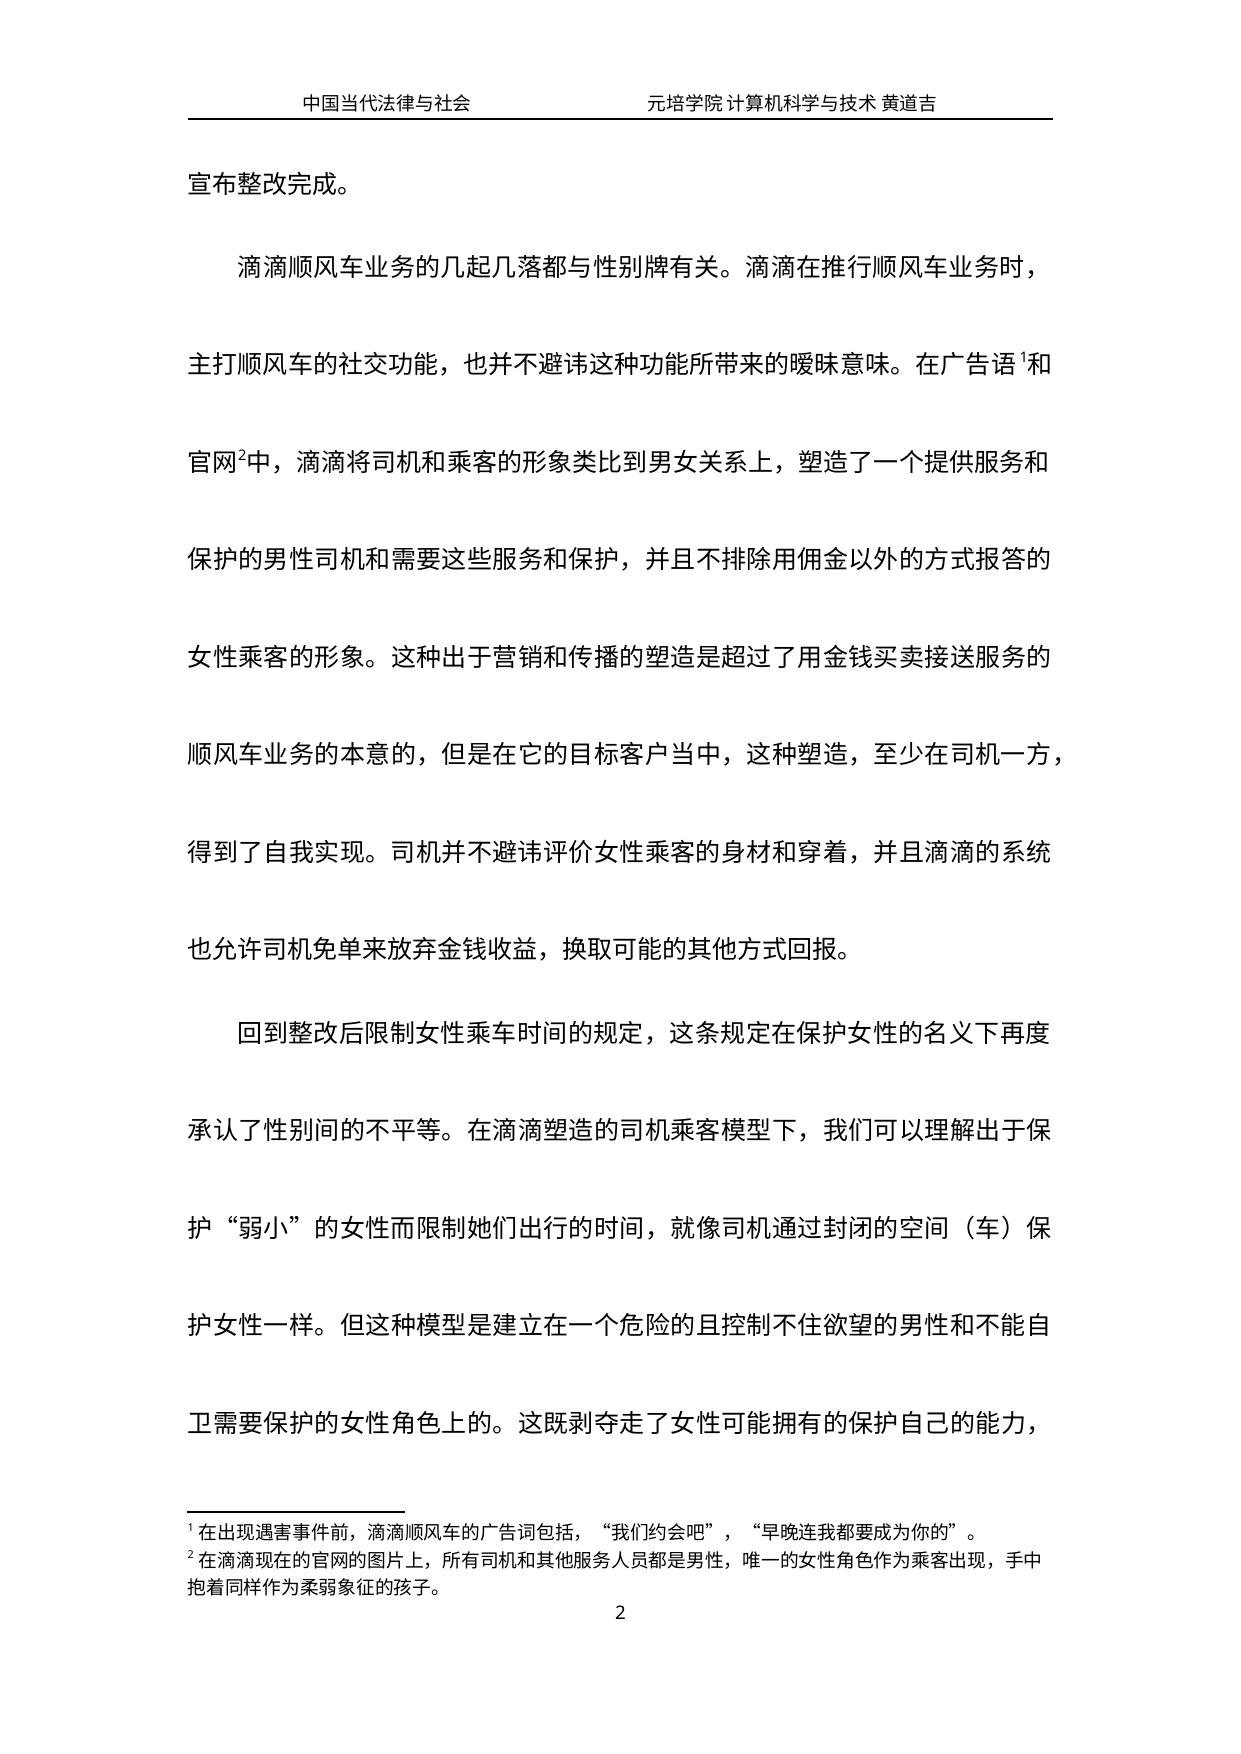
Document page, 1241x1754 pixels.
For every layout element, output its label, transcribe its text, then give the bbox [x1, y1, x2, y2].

text 滴滴顺风车业务的几起几落都与性别牌有关。滴滴在推行顺风车业务时，主打顺风车的社交功能，也并不避讳这种功能所带来的暧昧意味。在广告语和官网中，滴滴将司机和乘客的形象类比到男女关系上，塑造了一个提供服务和保护的男性司机和需要这些服务和保护，并且不排除用佣金以外的方式报答的女性乘客的形象。这种出于营销和传播的塑造是超过了用金钱买卖接送服务的顺风车业务的本意的，但是在它的目标客户当中，这种塑造，至少在司机一方，得到了自我实现。司机并不避讳评价女性乘客的身材和穿着，并且滴滴的系统也允许司机免单来放弃金钱收益，换取可能的其他方式回报。 [187, 233, 1053, 981]
